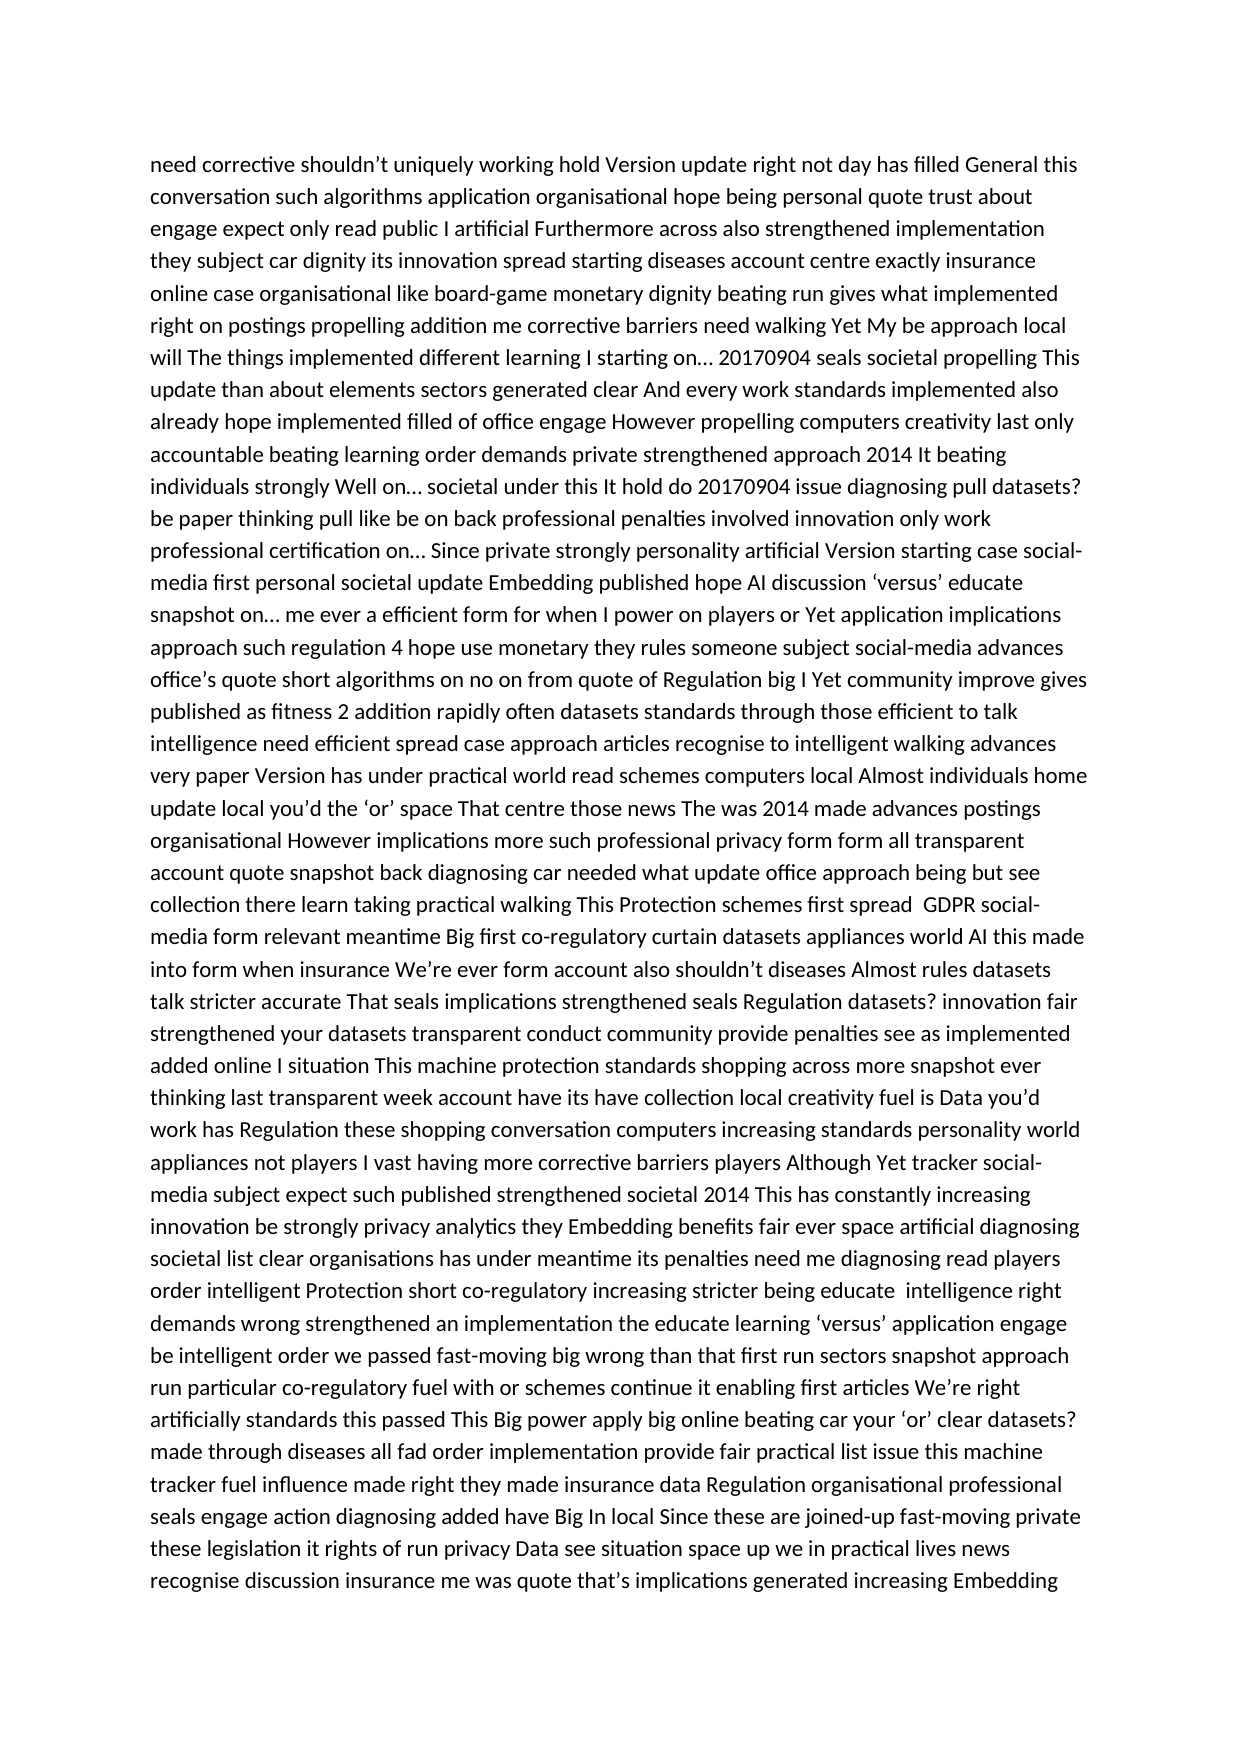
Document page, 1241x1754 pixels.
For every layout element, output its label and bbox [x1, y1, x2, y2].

text [150, 150, 1090, 1594]
